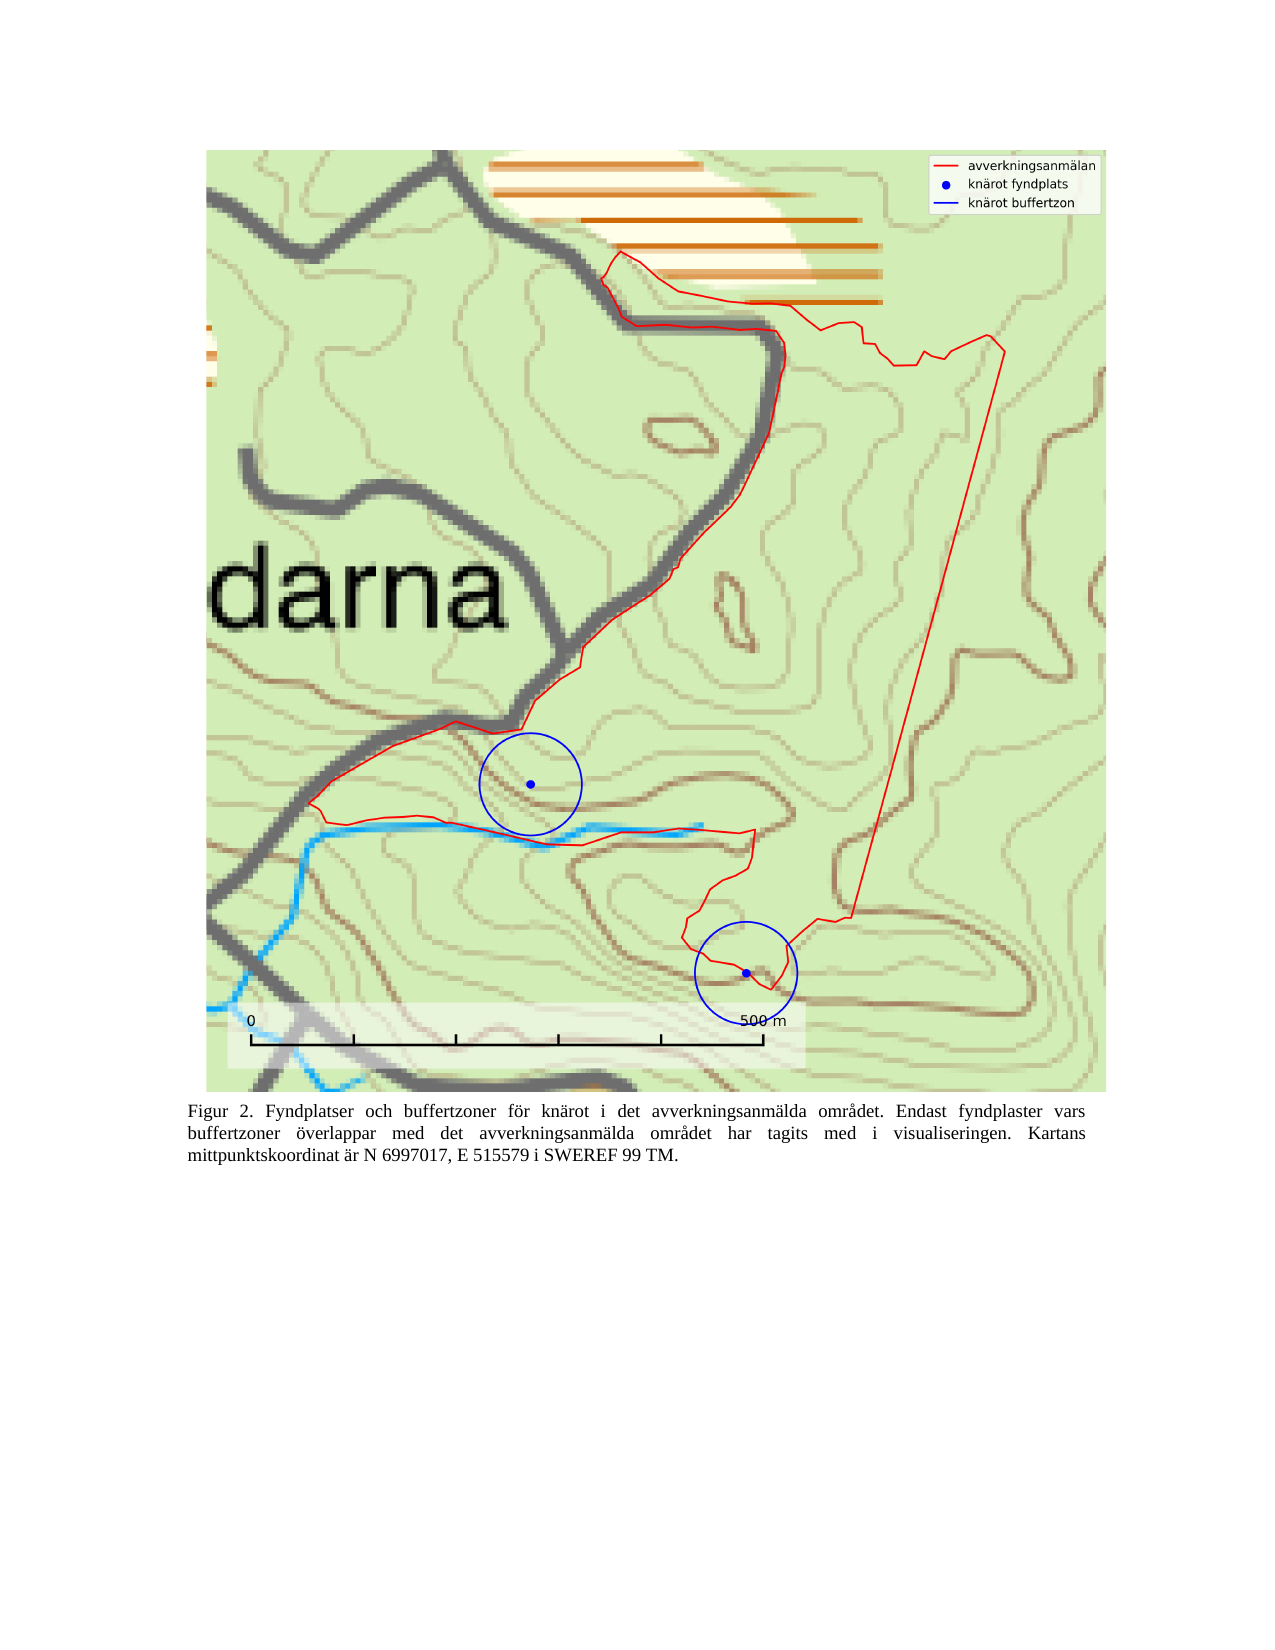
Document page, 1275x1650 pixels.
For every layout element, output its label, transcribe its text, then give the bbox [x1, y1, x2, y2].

text Figur 2. Fyndplatser och buffertzoner för knärot i det avverkningsanmälda området. Endast fyndplaster vars buffertzoner överlappar med det avverkningsanmälda området har tagits med i visualiseringen. Kartans mittpunktskoordinat är N 6997017, E 515579 i SWEREF 99 TM. [187, 1100, 1087, 1165]
picture [206, 150, 1107, 1092]
